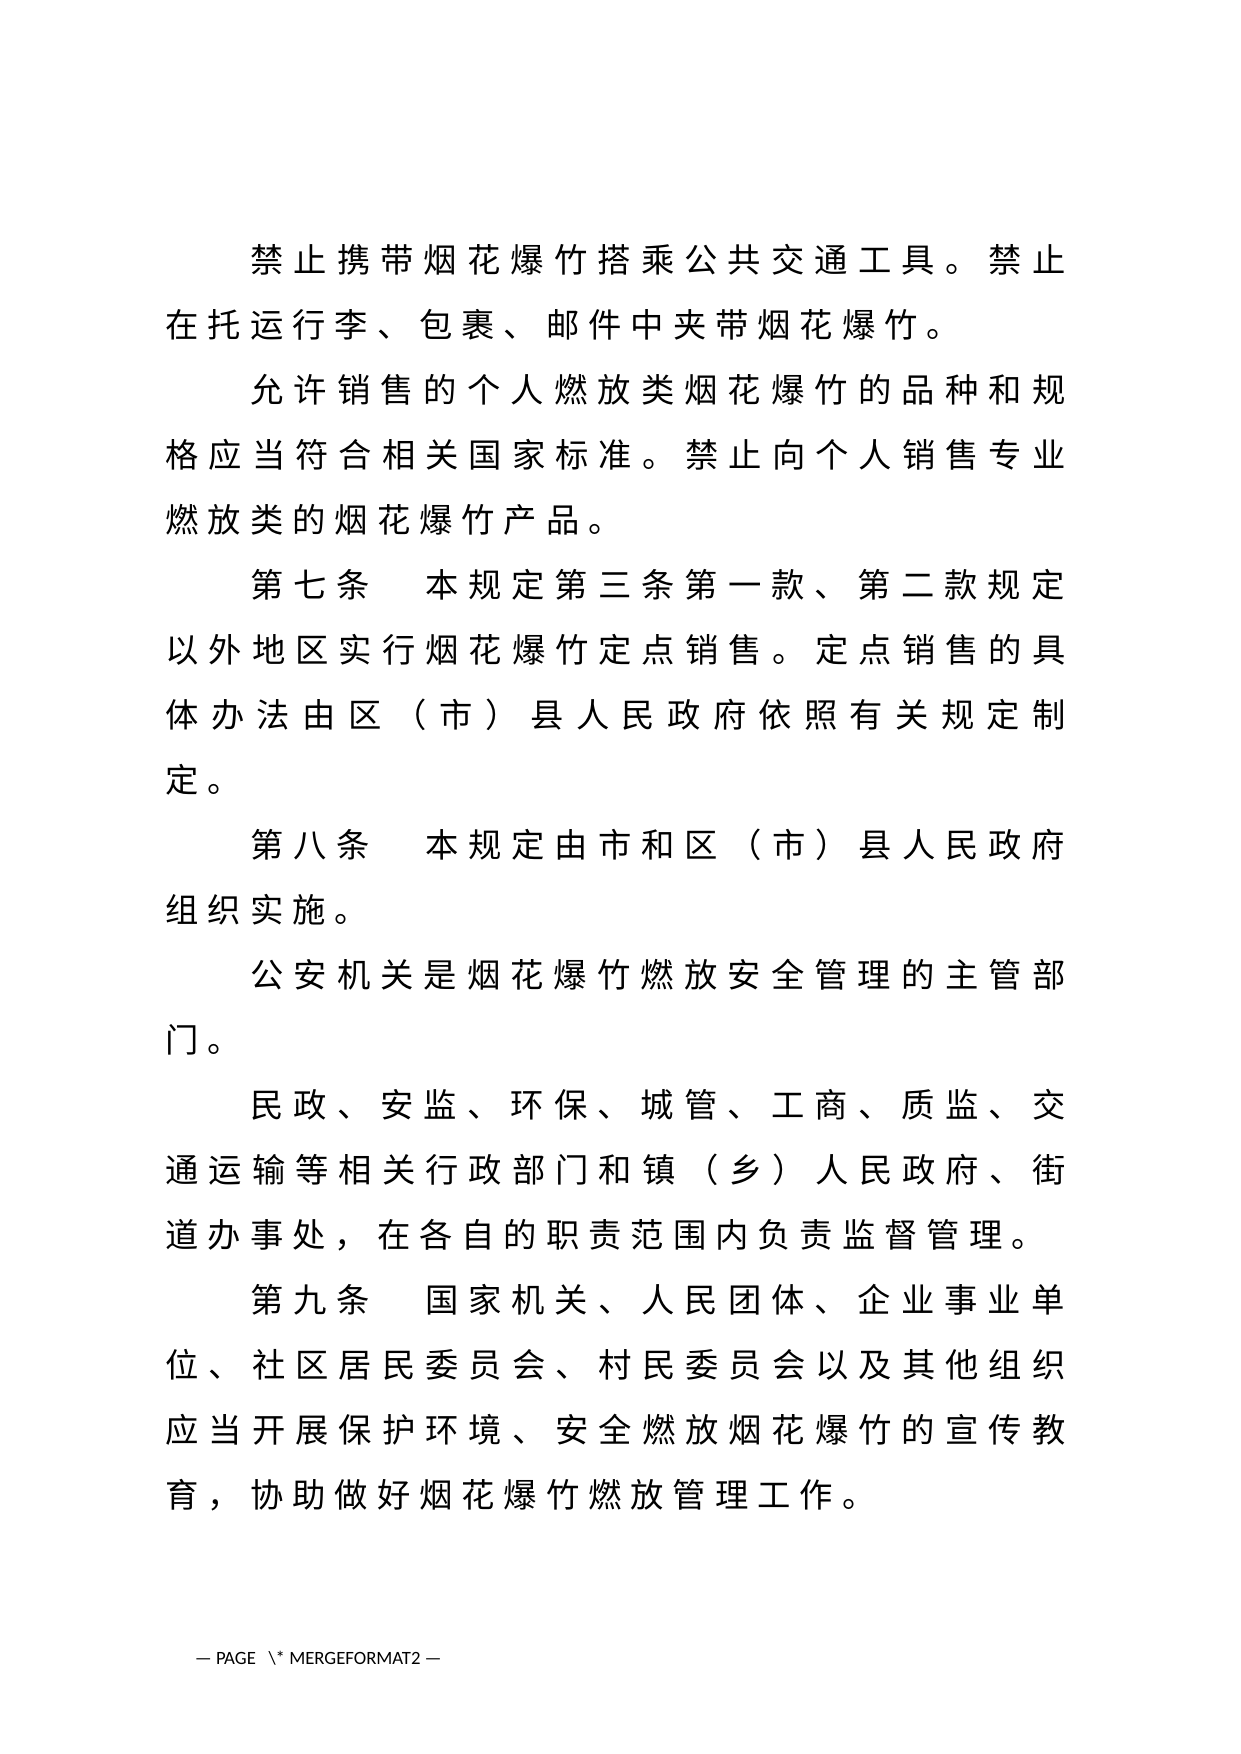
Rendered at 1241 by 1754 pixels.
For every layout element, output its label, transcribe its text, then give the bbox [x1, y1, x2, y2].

text 允许销售的个人燃放类烟花爆竹的品种和规格应当符合相关国家标准。禁止向个人销售专业燃放类的烟花爆竹产品。 [165, 356, 1075, 551]
text 禁止携带烟花爆竹搭乘公共交通工具。禁止在托运行李、包裹、邮件中夹带烟花爆竹。 [165, 226, 1075, 356]
text 第七条 本规定第三条第一款、第二款规定以外地区实行烟花爆竹定点销售。定点销售的具体办法由区（市）县人民政府依照有关规定制定。 [165, 551, 1075, 811]
text 民政、安监、环保、城管、工商、质监、交通运输等相关行政部门和镇（乡）人民政府、街道办事处，在各自的职责范围内负责监督管理。 [165, 1071, 1075, 1266]
text 公安机关是烟花爆竹燃放安全管理的主管部门。 [165, 941, 1075, 1071]
text 第八条 本规定由市和区（市）县人民政府组织实施。 [165, 811, 1075, 941]
text 第九条 国家机关、人民团体、企业事业单位、社区居民委员会、村民委员会以及其他组织应当开展保护环境、安全燃放烟花爆竹的宣传教育，协助做好烟花爆竹燃放管理工作。 [165, 1266, 1075, 1526]
